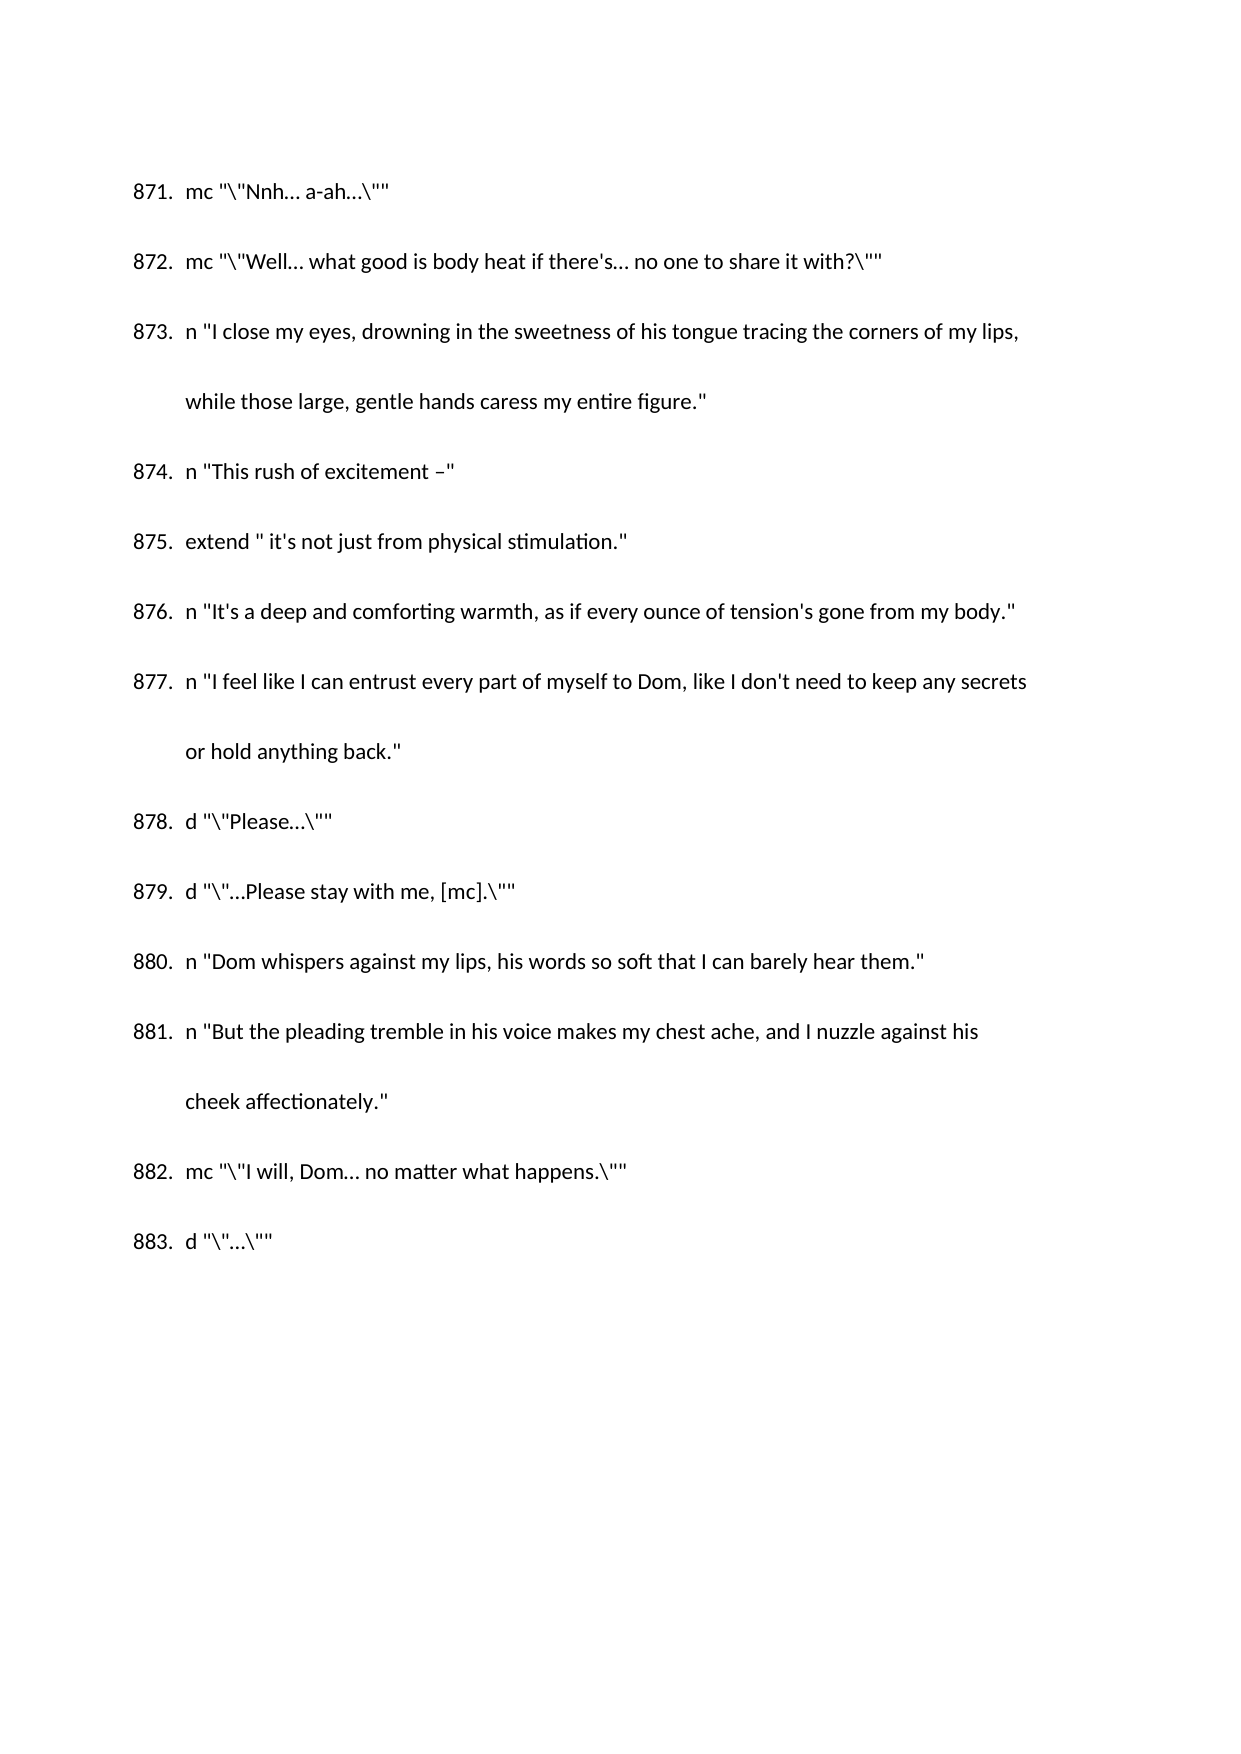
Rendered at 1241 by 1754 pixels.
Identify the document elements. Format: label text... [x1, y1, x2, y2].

text 872. mc "\"Well… what good is body heat if there's… no one to share it with?\"" [133, 247, 1033, 275]
text 878. d "\"Please…\"" [133, 807, 1033, 835]
text 876. n "It's a deep and comforting warmth, as if every ounce of tension's gone from my body." [133, 597, 1033, 625]
text 882. mc "\"I will, Dom… no matter what happens.\"" [133, 1157, 1033, 1185]
text 883. d "\"…\"" [133, 1227, 1033, 1255]
text 877. n "I feel like I can entrust every part of myself to Dom, like I don't need to keep any secrets or hold anything back." [133, 667, 1033, 765]
text 871. mc "\"Nnh… a-ah…\"" [133, 177, 1033, 205]
text 881. n "But the pleading tremble in his voice makes my chest ache, and I nuzzle against his cheek affectionately." [133, 1017, 1033, 1115]
text 875. extend " it's not just from physical stimulation." [133, 527, 1033, 555]
text 879. d "\"…Please stay with me, [mc].\"" [133, 877, 1033, 905]
text 880. n "Dom whispers against my lips, his words so soft that I can barely hear them." [133, 947, 1033, 975]
text 874. n "This rush of excitement –" [133, 457, 1033, 485]
text 873. n "I close my eyes, drowning in the sweetness of his tongue tracing the corners of my lips, while those large, gentle hands caress my entire figure." [133, 317, 1033, 415]
